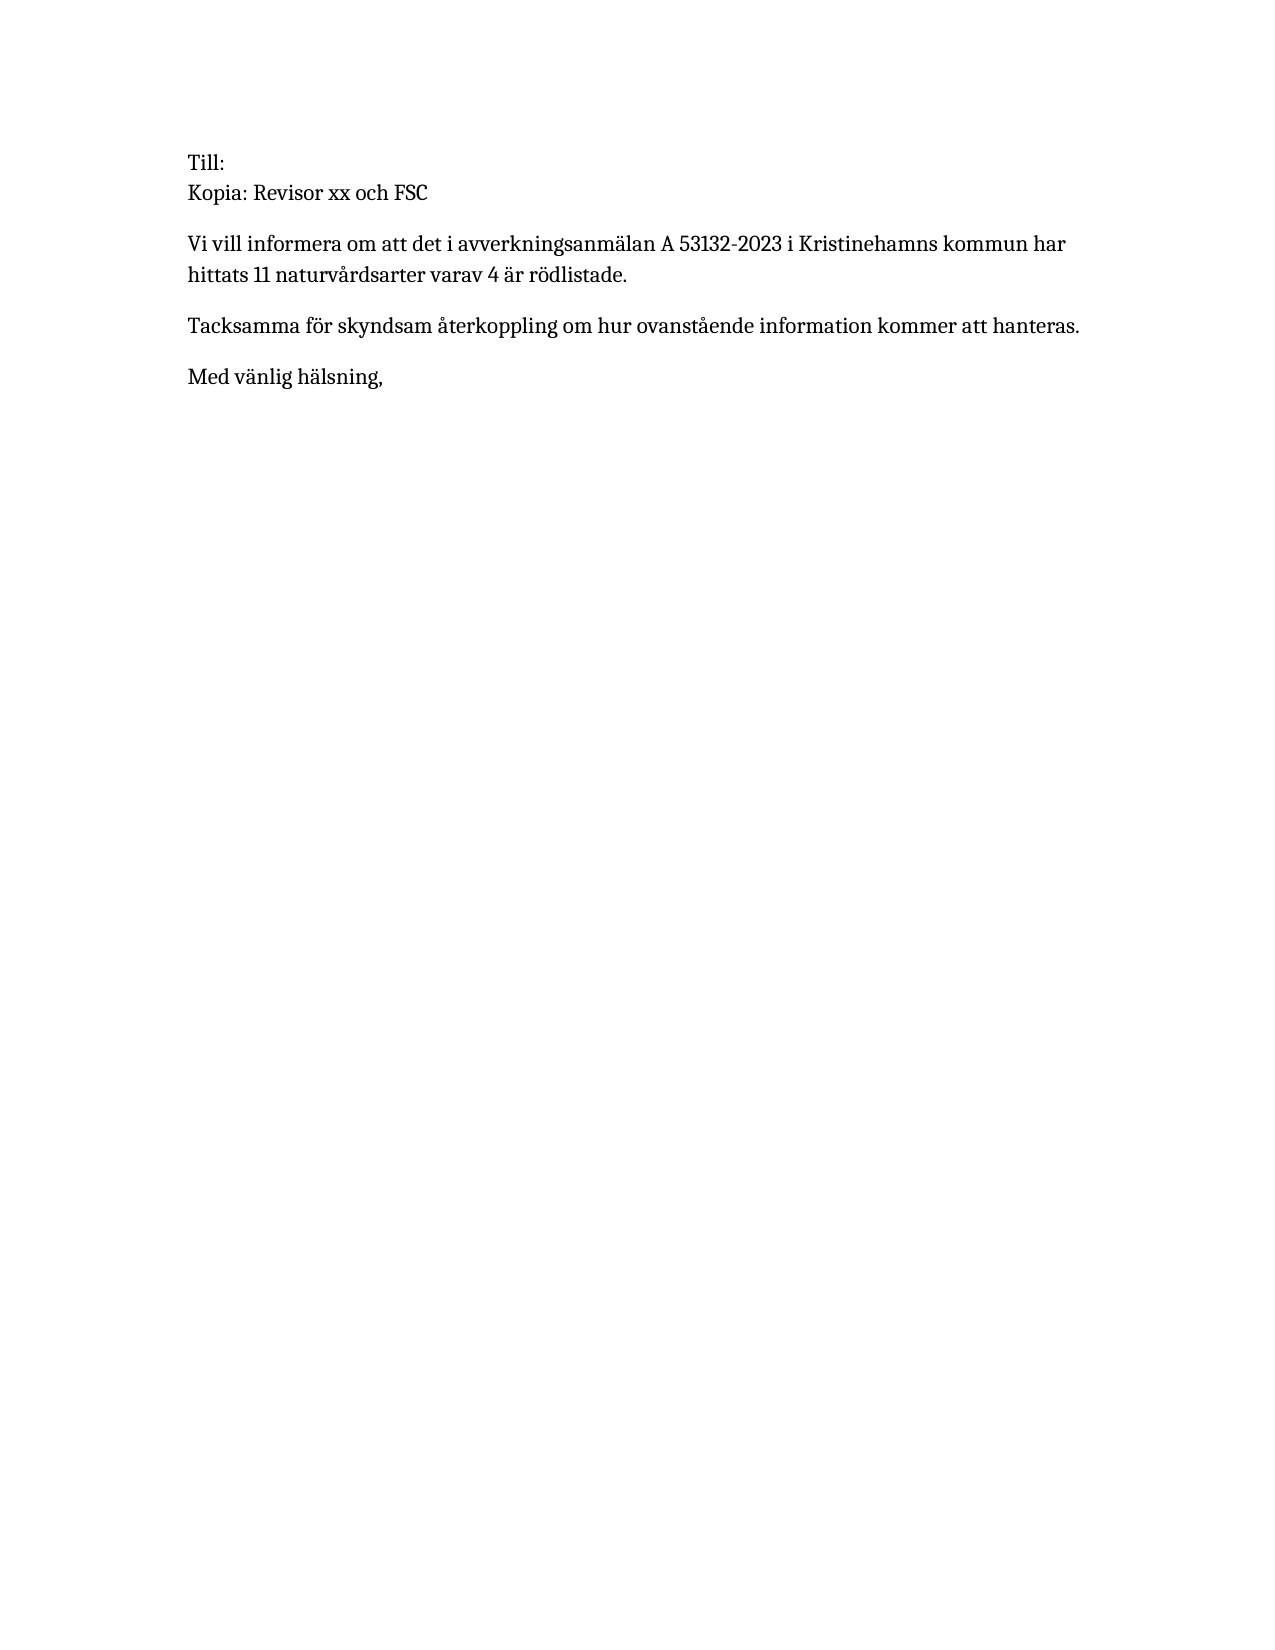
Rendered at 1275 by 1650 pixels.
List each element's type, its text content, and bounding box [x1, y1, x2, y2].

text Med vänlig hälsning, [187, 363, 1087, 420]
text Tacksamma för skyndsam återkoppling om hur ovanstående information kommer att hanteras. [187, 312, 1087, 339]
text Vi vill informera om att det i avverkningsanmälan A 53132-2023 i Kristinehamns kommun har hittats 11 naturvårdsarter varav 4 är rödlistade. [187, 231, 1087, 288]
text Till: Kopia: Revisor xx och FSC [187, 150, 1087, 207]
